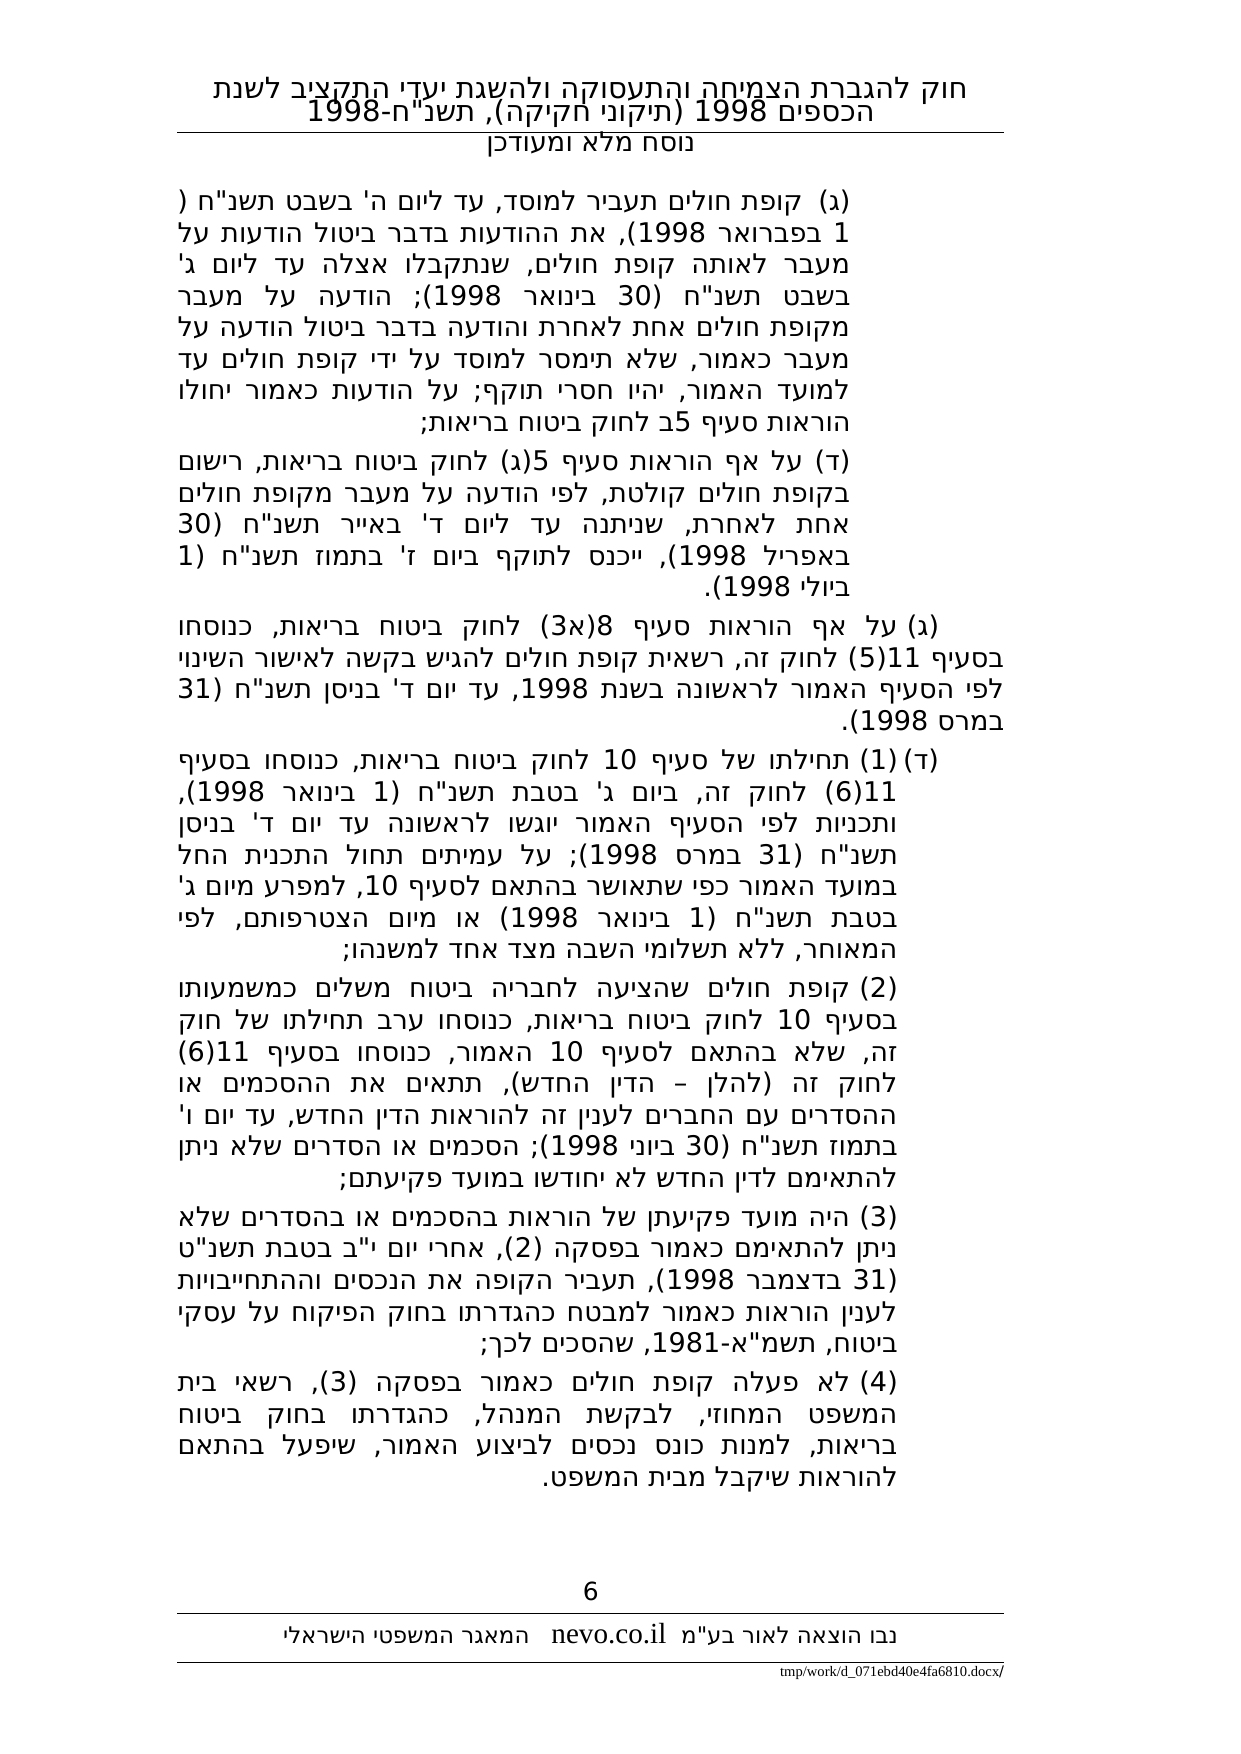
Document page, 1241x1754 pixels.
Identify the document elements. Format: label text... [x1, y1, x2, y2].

text (3) היה מועד פקיעתן של הוראות בהסכמים או בהסדרים שלא ניתן להתאימם כאמור בפסקה (2), אחרי יום י"ב בטבת תשנ"ט (31 בדצמבר 1998), תעביר הקופה את הנכסים וההתחייבויות לענין הוראות כאמור למבטח כהגדרתו בחוק הפיקוח על עסקי ביטוח, תשמ"א-1981, שהסכים לכך; [177, 1201, 898, 1359]
text (ד) על אף הוראות סעיף 5(ג) לחוק ביטוח בריאות, רישום בקופת חולים קולטת, לפי הודעה על מעבר מקופת חולים אחת לאחרת, שניתנה עד ליום ד' באייר תשנ"ח (30 באפריל 1998), ייכנס לתוקף ביום ז' בתמוז תשנ"ח (1 ביולי 1998). [177, 445, 851, 603]
text (2) קופת חולים שהציעה לחבריה ביטוח משלים כמשמעותו בסעיף 10 לחוק ביטוח בריאות, כנוסחו ערב תחילתו של חוק זה, שלא בהתאם לסעיף 10 האמור, כנוסחו בסעיף 11(6) לחוק זה (להלן – הדין החדש), תתאים את ההסכמים או ההסדרים עם החברים לענין זה להוראות הדין החדש, עד יום ו' בתמוז תשנ"ח (30 ביוני 1998); הסכמים או הסדרים שלא ניתן להתאימם לדין החדש לא יחודשו במועד פקיעתם; [177, 973, 898, 1194]
text (ד) (1) תחילתו של סעיף 10 לחוק ביטוח בריאות, כנוסחו בסעיף 11(6) לחוק זה, ביום ג' בטבת תשנ"ח (1 בינואר 1998), ותכניות לפי הסעיף האמור יוגשו לראשונה עד יום ד' בניסן תשנ"ח (31 במרס 1998); על עמיתים תחול התכנית החל במועד האמור כפי שתאושר בהתאם לסעיף 10, למפרע מיום ג' בטבת תשנ"ח (1 בינואר 1998) או מיום הצטרפותם, לפי המאוחר, ללא תשלומי השבה מצד אחד למשנהו; [177, 744, 1004, 965]
text (ג) על אף הוראות סעיף 8(א3) לחוק ביטוח בריאות, כנוסחו בסעיף 11(5) לחוק זה, רשאית קופת חולים להגיש בקשה לאישור השינוי לפי הסעיף האמור לראשונה בשנת 1998, עד יום ד' בניסן תשנ"ח (31 במרס 1998). [177, 611, 1004, 737]
text (ג) קופת חולים תעביר למוסד, עד ליום ה' בשבט תשנ"ח (1 בפברואר 1998), את ההודעות בדבר ביטול הודעות על מעבר לאותה קופת חולים, שנתקבלו אצלה עד ליום ג' בשבט תשנ"ח (30 בינואר 1998); הודעה על מעבר מקופת חולים אחת לאחרת והודעה בדבר ביטול הודעה על מעבר כאמור, שלא תימסר למוסד על ידי קופת חולים עד למועד האמור, יהיו חסרי תוקף; על הודעות כאמור יחולו הוראות סעיף 5ב לחוק ביטוח בריאות; [177, 185, 851, 438]
text (4) לא פעלה קופת חולים כאמור בפסקה (3), רשאי בית המשפט המחוזי, לבקשת המנהל, כהגדרתו בחוק ביטוח בריאות, למנות כונס נכסים לביצוע האמור, שיפעל בהתאם להוראות שיקבל מבית המשפט. [177, 1367, 898, 1493]
